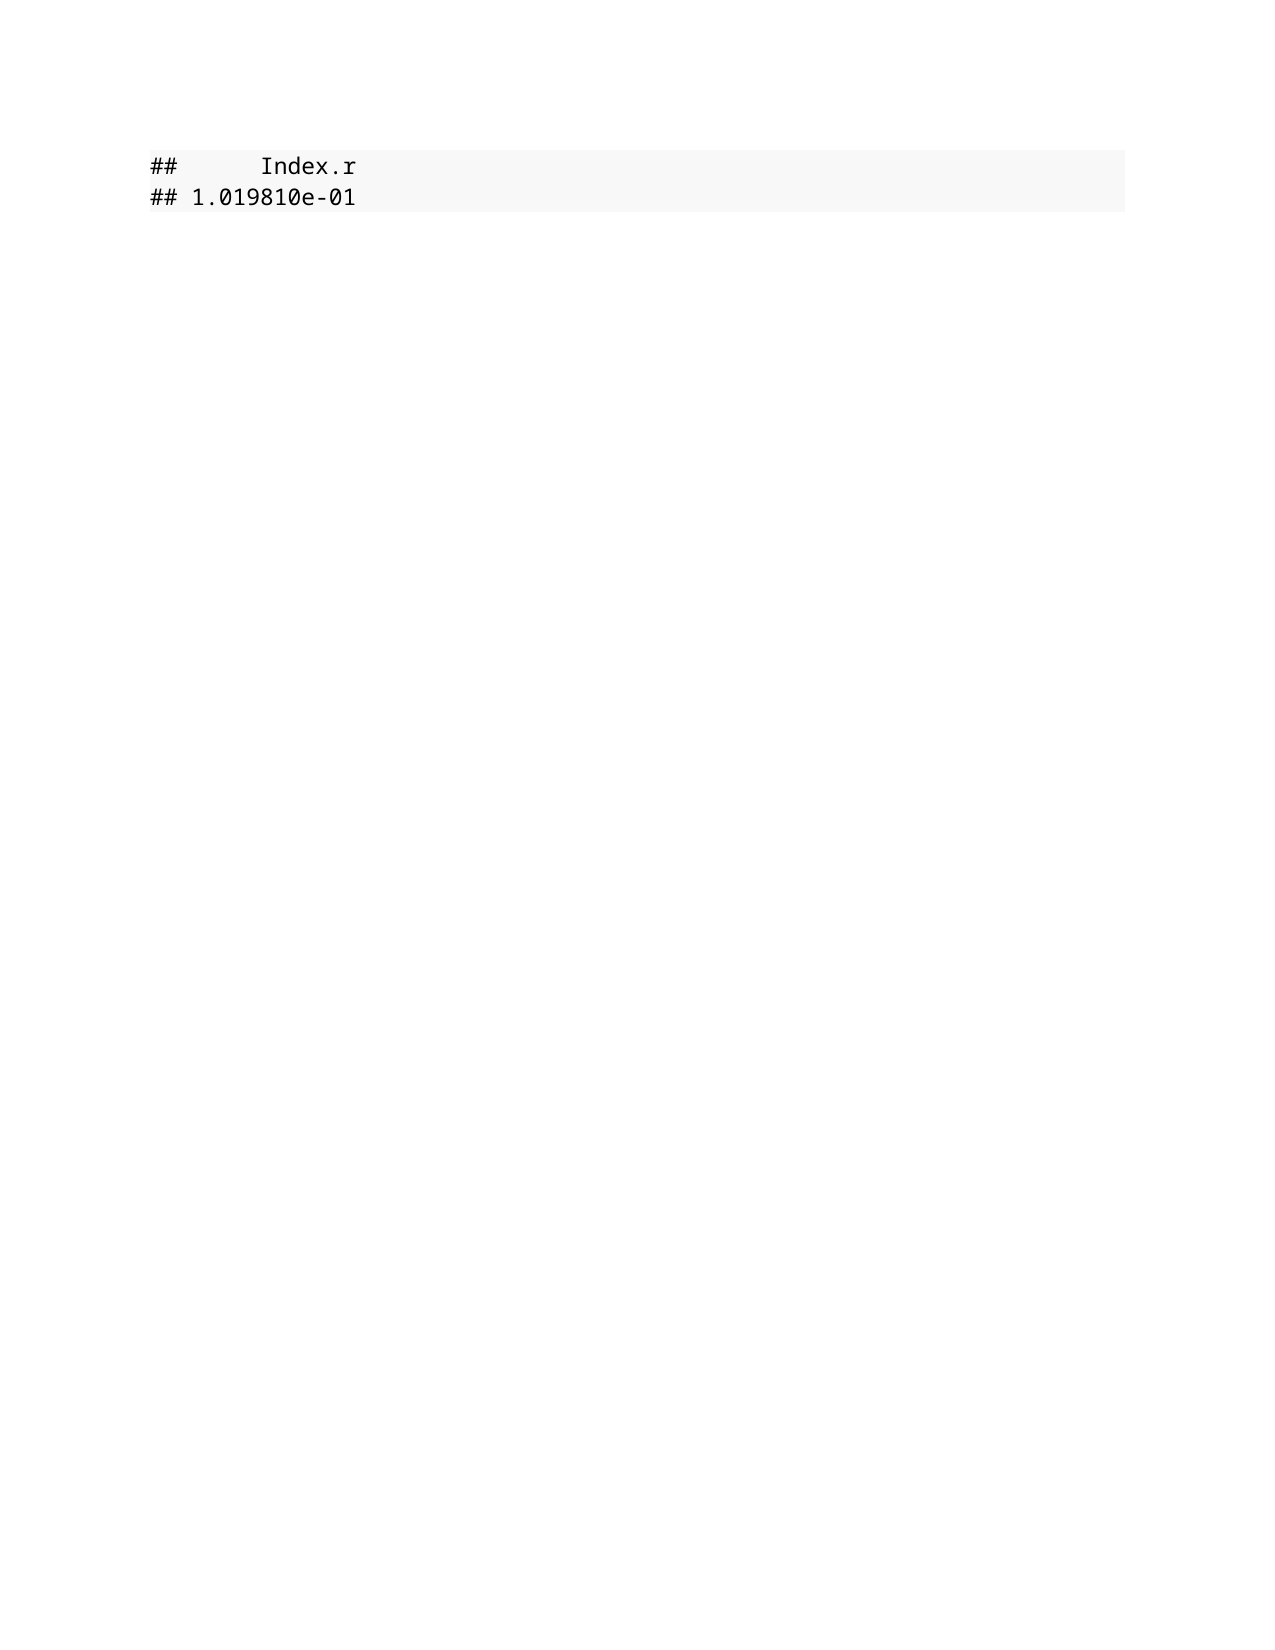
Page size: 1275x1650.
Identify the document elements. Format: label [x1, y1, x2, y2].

text [150, 150, 1125, 212]
